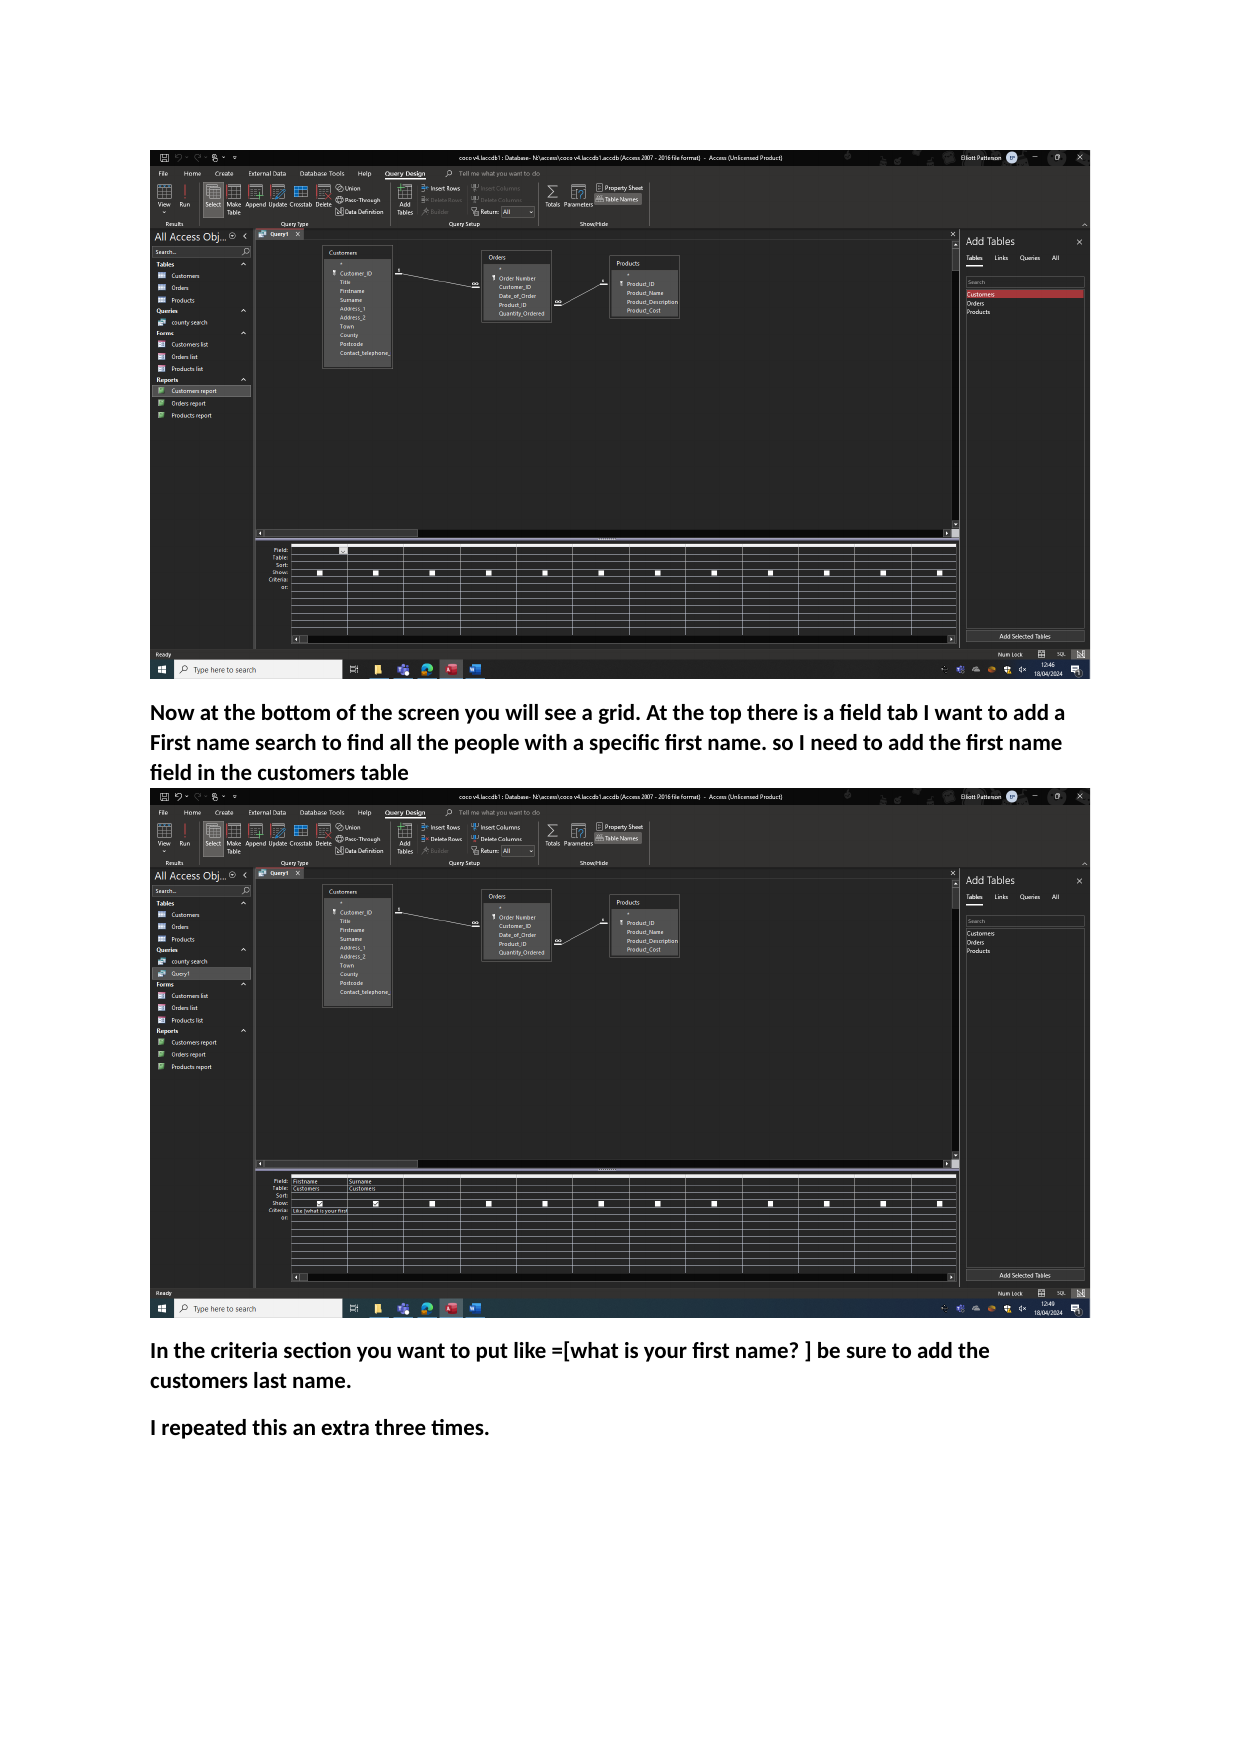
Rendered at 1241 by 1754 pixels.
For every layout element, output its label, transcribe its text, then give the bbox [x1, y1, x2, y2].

text I repeated this an extra three times. [150, 1413, 1090, 1441]
text In the criteria section you want to put like =[what is your first name? ] be sure to add the customers last name. [150, 1336, 1090, 1394]
picture [150, 150, 1091, 679]
picture [150, 788, 1091, 1318]
text Now at the bottom of the screen you will see a grid. At the top there is a field tab I want to add a First name search to find all the people with a specific first name. so I need to add the first name field in the customers table [150, 698, 1090, 788]
